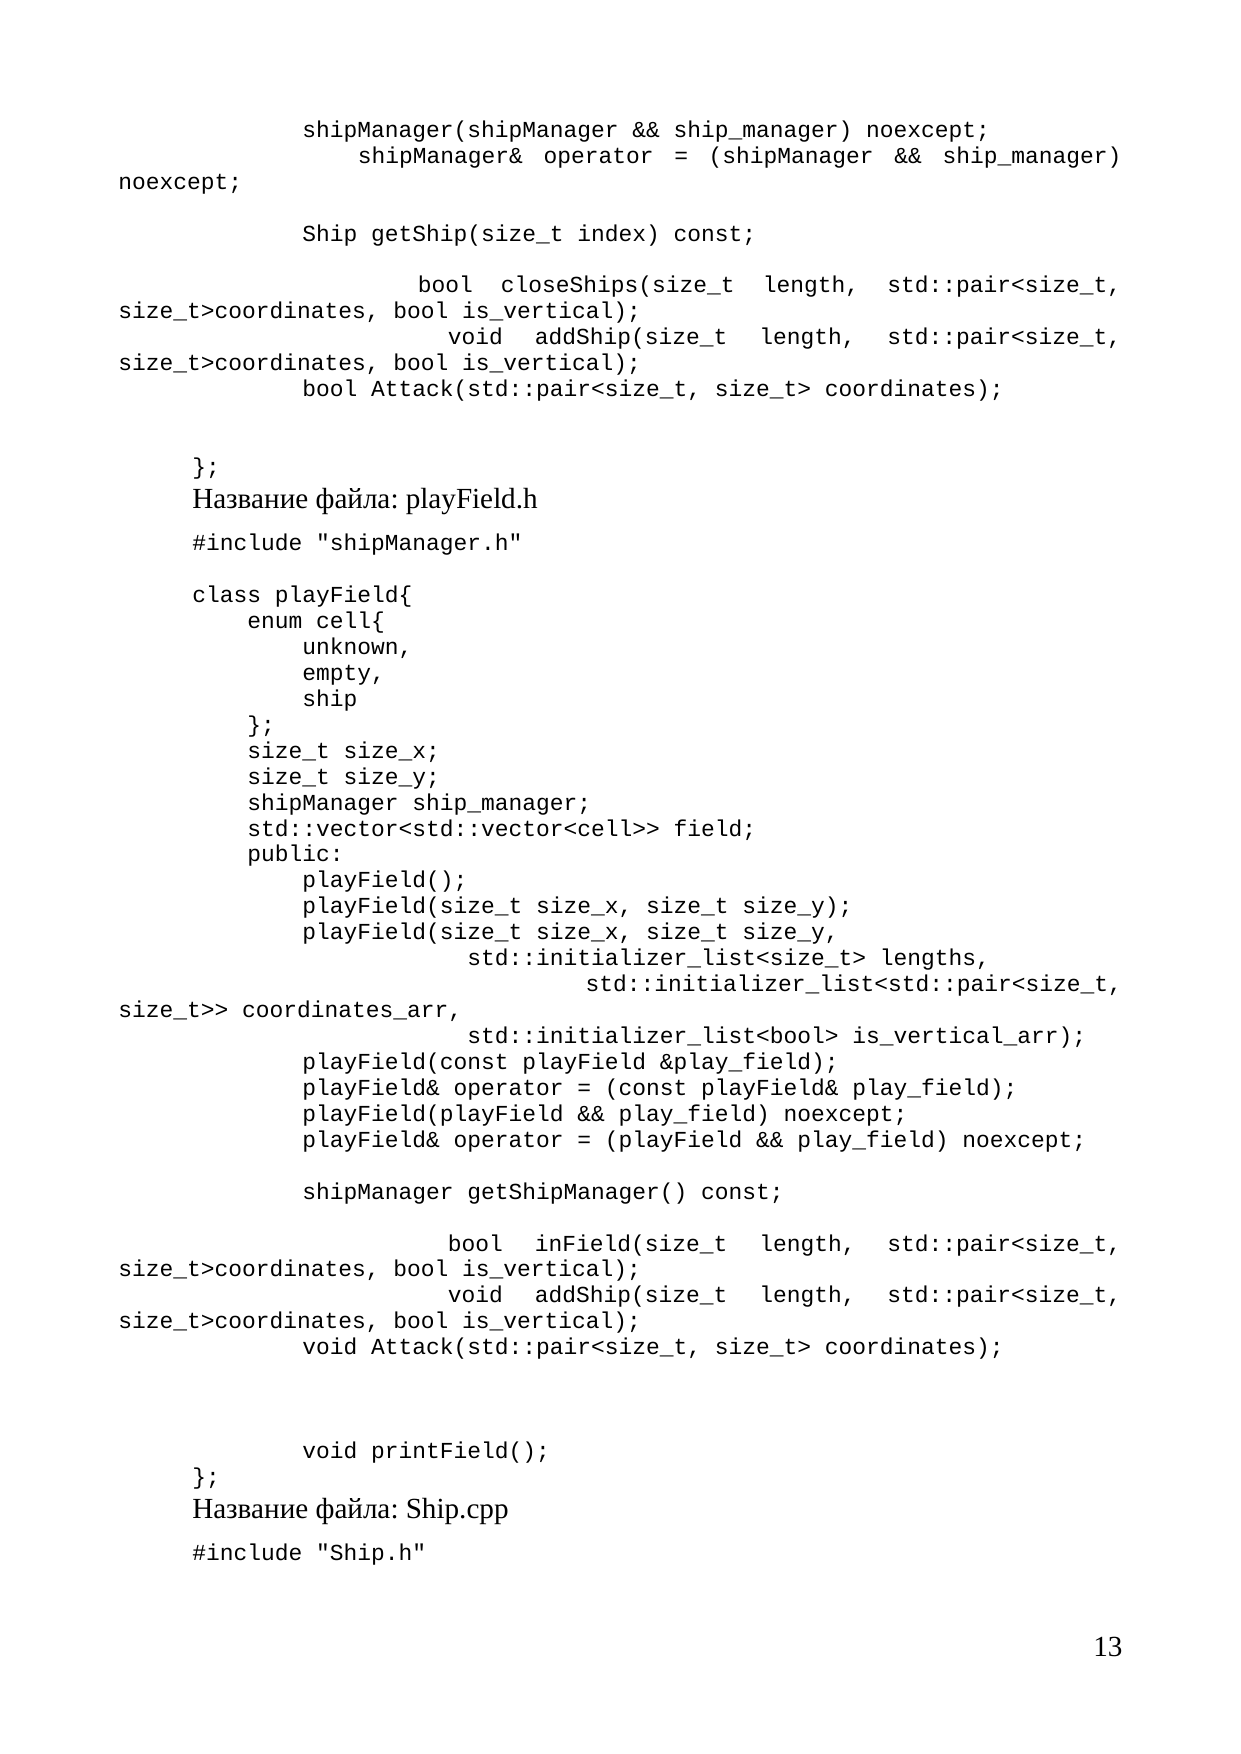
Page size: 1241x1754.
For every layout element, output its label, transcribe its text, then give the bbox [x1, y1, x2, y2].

text std::initializer_list<bool> is_vertical_arr); [118, 1024, 1122, 1050]
text Название файла: playField.h [118, 481, 1122, 515]
text }; [118, 713, 1122, 739]
text void Attack(std::pair<size_t, size_t> coordinates); [118, 1336, 1122, 1362]
text playField& operator = (const playField& play_field); [118, 1076, 1122, 1102]
text class playField{ [118, 583, 1122, 609]
text playField(const playField &play_field); [118, 1050, 1122, 1076]
text playField(playField && play_field) noexcept; [118, 1102, 1122, 1128]
text #include "shipManager.h" [118, 532, 1122, 557]
text public: [118, 843, 1122, 869]
text playField(); [118, 869, 1122, 895]
text bool Attack(std::pair<size_t, size_t> coordinates); [118, 377, 1122, 403]
text std::initializer_list<size_t> lengths, [118, 947, 1122, 972]
text bool closeShips(size_t length, std::pair<size_t, size_t>coordinates, bool is_vertical); [118, 274, 1122, 326]
text unknown, [118, 635, 1122, 661]
text size_t size_y; [118, 765, 1122, 791]
text shipManager getShipManager() const; [118, 1180, 1122, 1206]
text #include "Ship.h" [118, 1542, 1122, 1567]
text shipManager& operator = (shipManager && ship_manager) noexcept; [118, 144, 1122, 196]
text empty, [118, 661, 1122, 687]
text playField(size_t size_x, size_t size_y); [118, 895, 1122, 921]
text Название файла: Ship.cpp [118, 1491, 1122, 1525]
text }; [118, 1465, 1122, 1491]
text std::initializer_list<std::pair<size_t, size_t>> coordinates_arr, [118, 972, 1122, 1024]
text void addShip(size_t length, std::pair<size_t, size_t>coordinates, bool is_vertical); [118, 1284, 1122, 1336]
text playField& operator = (playField && play_field) noexcept; [118, 1128, 1122, 1154]
text ship [118, 687, 1122, 713]
text Ship getShip(size_t index) const; [118, 222, 1122, 248]
text bool inField(size_t length, std::pair<size_t, size_t>coordinates, bool is_vertical); [118, 1232, 1122, 1284]
text void addShip(size_t length, std::pair<size_t, size_t>coordinates, bool is_vertical); [118, 326, 1122, 377]
text }; [118, 455, 1122, 481]
text shipManager(shipManager && ship_manager) noexcept; [118, 118, 1122, 144]
text shipManager ship_manager; [118, 791, 1122, 817]
text size_t size_x; [118, 739, 1122, 765]
text playField(size_t size_x, size_t size_y, [118, 921, 1122, 947]
text enum cell{ [118, 609, 1122, 635]
text std::vector<std::vector<cell>> field; [118, 817, 1122, 843]
text void printField(); [118, 1439, 1122, 1465]
